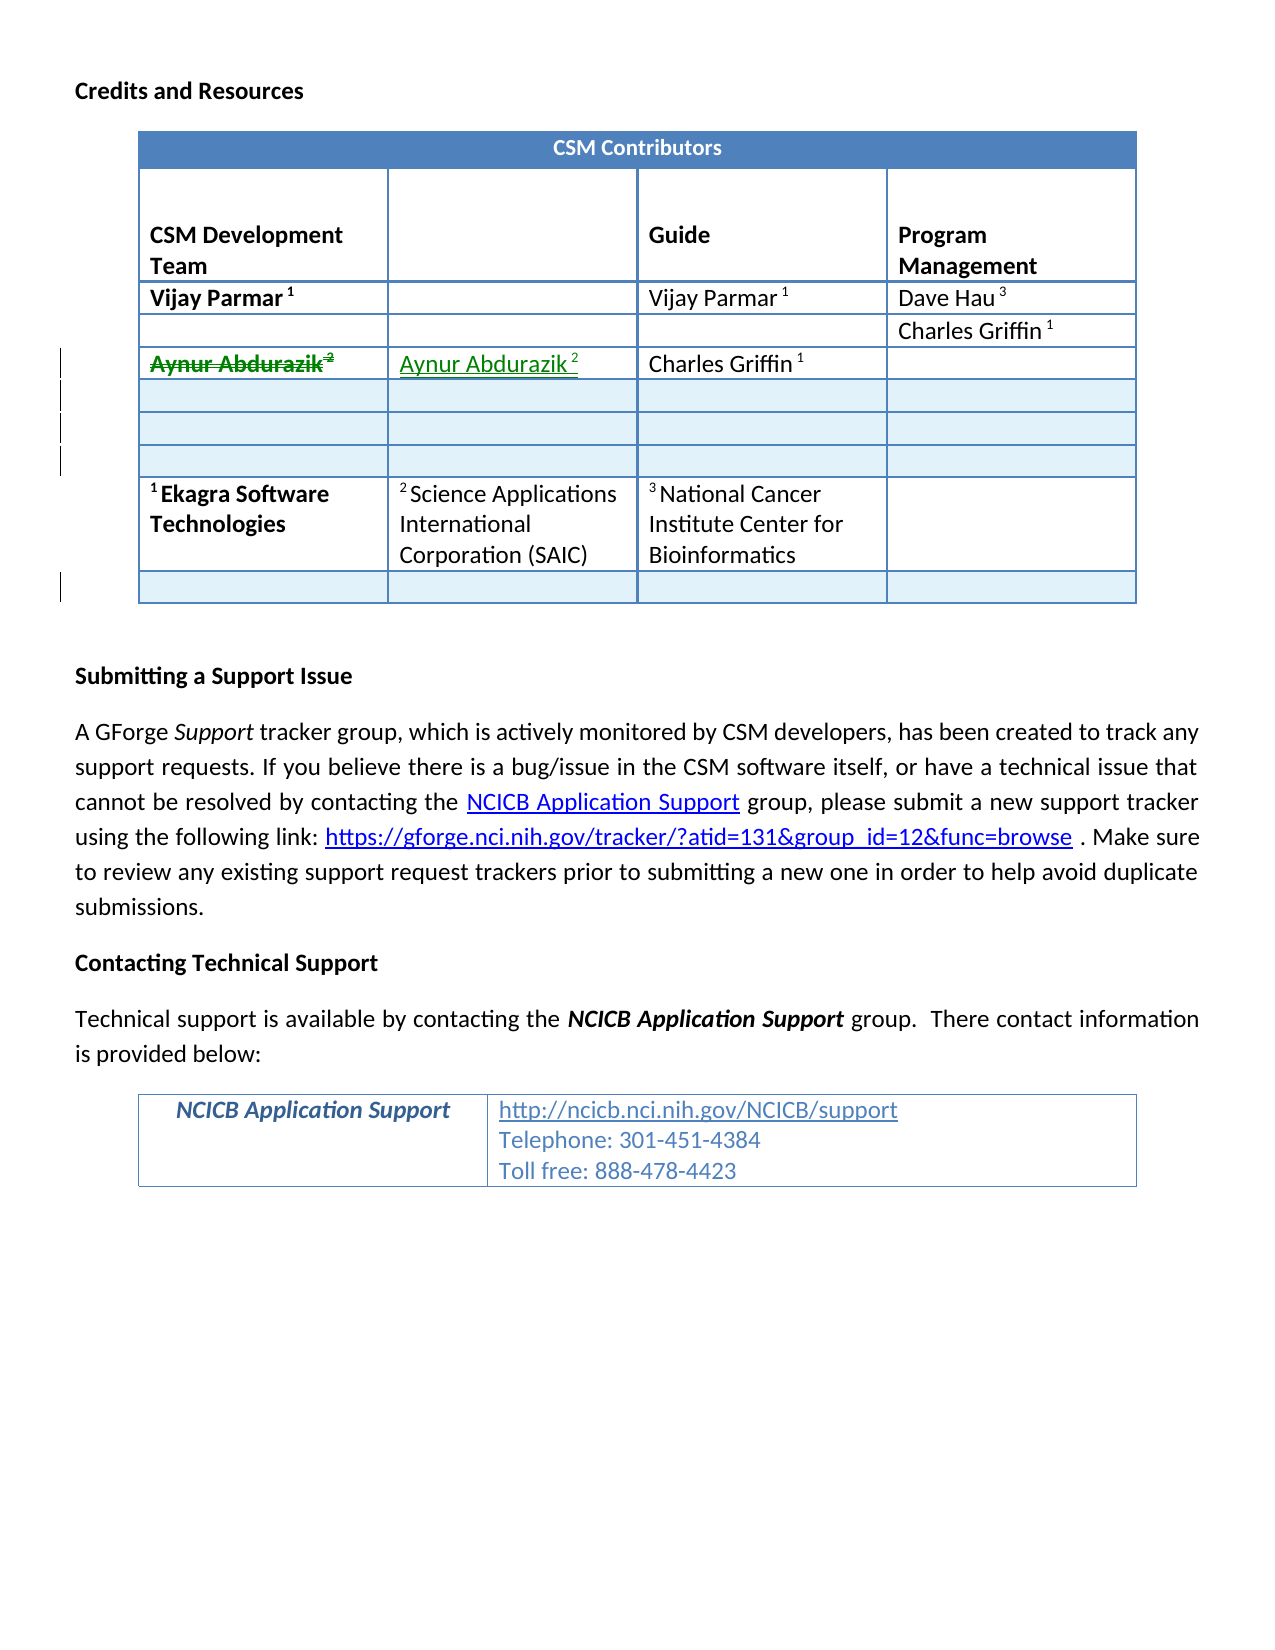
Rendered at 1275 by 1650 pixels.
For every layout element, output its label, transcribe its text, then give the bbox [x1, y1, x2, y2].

table_cell Vijay Parmar 1 [639, 283, 886, 313]
table_cell Vijay Parmar 1 [140, 283, 387, 313]
text Credits and Resources [75, 75, 1200, 106]
table_cell [389, 283, 636, 313]
text Submitting a Support Issue [75, 660, 1200, 691]
table_cell Charles Griffin 1 [888, 315, 1135, 346]
table_cell [888, 348, 1135, 378]
table_cell 2 Science Applications International Corporation (SAIC) [389, 478, 636, 570]
table_cell 3 National Cancer Institute Center for Bioinformatics [639, 478, 886, 570]
table_cell Dave Hau 3 [888, 283, 1135, 313]
table_cell Guide [639, 169, 886, 280]
table_cell Charles Griffin 1 [639, 348, 886, 378]
text Technical support is available by contacting the NCICB Application Support group. There contact information is provided below: [75, 1003, 1200, 1068]
table_header NCICB Application Support [139, 1095, 487, 1186]
table_cell [389, 348, 636, 378]
table_cell 1 Ekagra Software Technologies [140, 478, 387, 570]
table_cell Program Management [888, 169, 1135, 280]
text A GForge Support tracker group, which is actively monitored by CSM developers, has been created to track any support requests. If you believe there is a bug/issue in the CSM software itself, or have a technical issue that cannot be resolved by contacting the NCICB Application Support group, please submit a new support tracker using the following link: https://gforge.nci.nih.gov/tracker/?atid=131&group_id=12&func=browse . Make sure to review any existing support request trackers prior to submitting a new one in order to help avoid duplicate submissions. [75, 716, 1200, 922]
table_cell [140, 348, 387, 378]
table_header http://ncicb.nci.nih.gov/NCICB/support Telephone: 301-451-4384 Toll free: 888-478-4423 [488, 1095, 1136, 1186]
text Contacting Technical Support [75, 947, 1200, 977]
table_cell CSM Development Team [140, 169, 387, 280]
table_header CSM Contributors [140, 133, 1135, 167]
table_cell [389, 315, 636, 346]
table_cell [639, 315, 886, 346]
table_cell [140, 315, 387, 346]
table_cell [888, 478, 1135, 570]
table_cell [389, 169, 636, 280]
